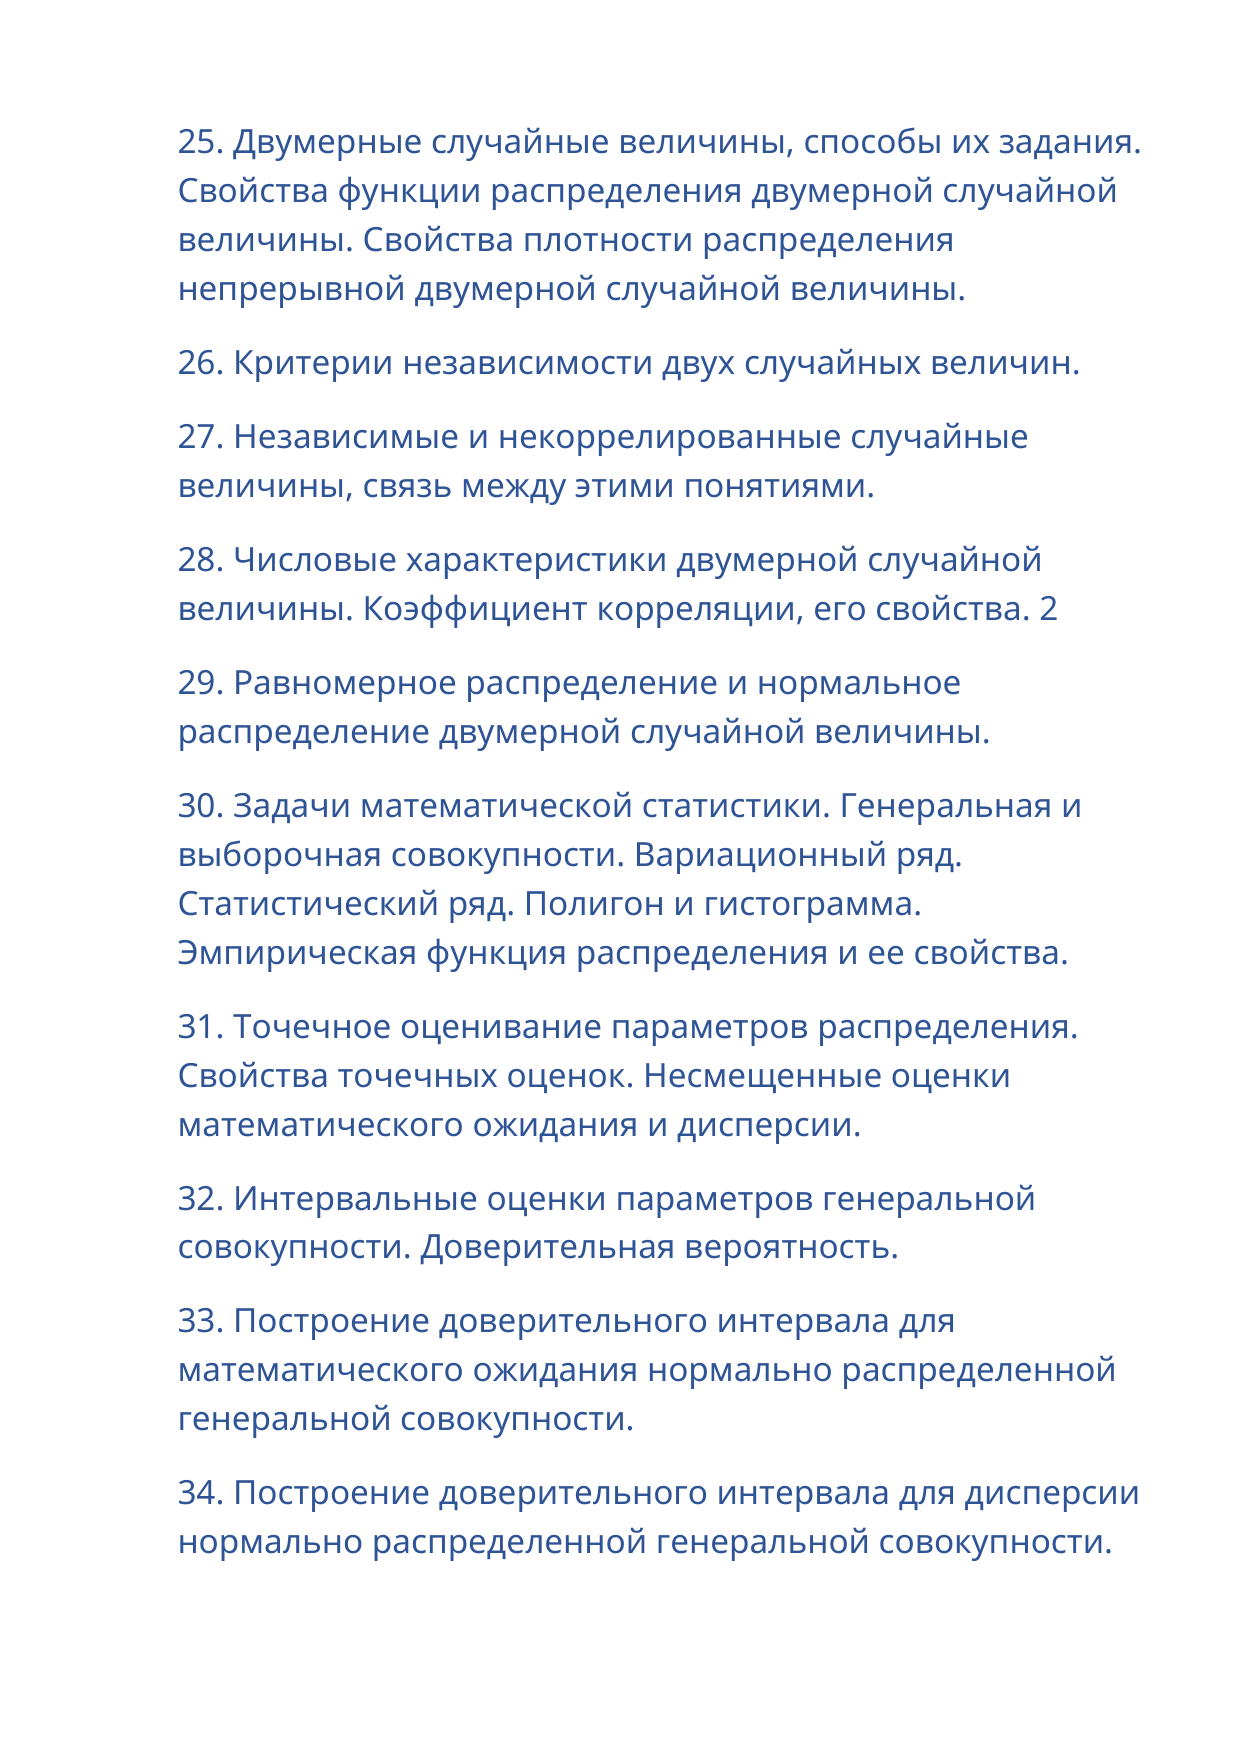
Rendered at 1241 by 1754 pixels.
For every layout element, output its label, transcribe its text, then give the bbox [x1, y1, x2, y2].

subtitle 29. Равномерное распределение и нормальное распределение двумерной случайной величины. [177, 659, 1152, 753]
subtitle 33. Построение доверительного интервала для математического ожидания нормально распределенной генеральной совокупности. [177, 1297, 1152, 1441]
subtitle 26. Критерии независимости двух случайных величин. [177, 339, 1152, 384]
subtitle 31. Точечное оценивание параметров распределения. Свойства точечных оценок. Несмещенные оценки математического ожидания и дисперсии. [177, 1002, 1152, 1146]
subtitle 32. Интервальные оценки параметров генеральной совокупности. Доверительная вероятность. [177, 1174, 1152, 1269]
subtitle 28. Числовые характеристики двумерной случайной величины. Коэффициент корреляции, его свойства. 2 [177, 536, 1152, 630]
subtitle 30. Задачи математической статистики. Генеральная и выборочная совокупности. Вариационный ряд. Статистический ряд. Полигон и гистограмма. Эмпирическая функция распределения и ее свойства. [177, 782, 1152, 974]
subtitle 25. Двумерные случайные величины, способы их задания. Свойства функции распределения двумерной случайной величины. Свойства плотности распределения непрерывной двумерной случайной величины. [177, 118, 1152, 310]
subtitle 27. Независимые и некоррелированные случайные величины, связь между этими понятиями. [177, 413, 1152, 507]
subtitle 34. Построение доверительного интервала для дисперсии нормально распределенной генеральной совокупности. [177, 1469, 1152, 1563]
